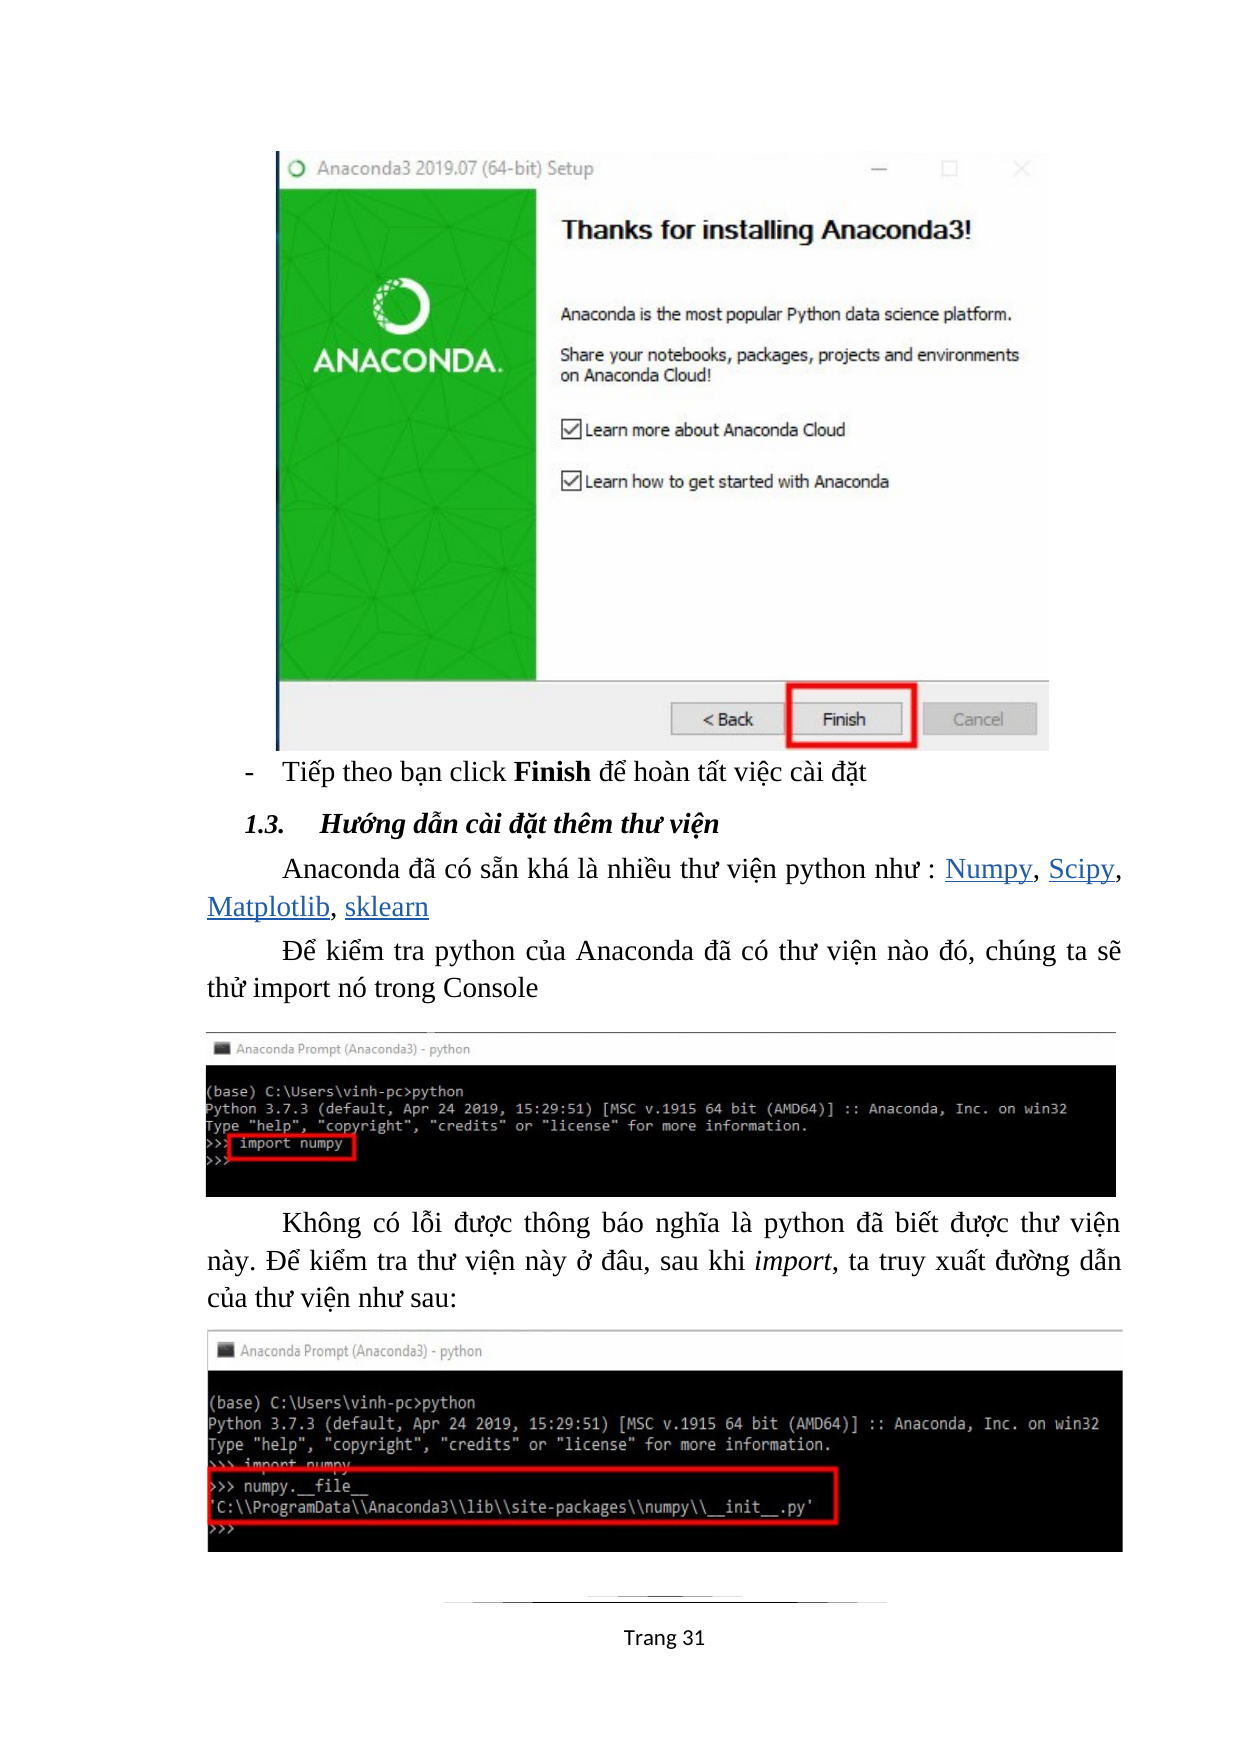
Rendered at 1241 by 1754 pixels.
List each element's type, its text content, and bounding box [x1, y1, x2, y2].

picture [275, 151, 1050, 751]
text Để kiểm tra python của Anaconda đã có thư viện nào đó, chúng ta sẽ thử import nó trong Console [207, 930, 1122, 1005]
picture [205, 1032, 1116, 1197]
text Không có lỗi được thông báo nghĩa là python đã biết được thư viện này. Để kiểm tra thư viện này ở đâu, sau khi import, ta truy xuất đường dẫn của thư viện như sau: [207, 1276, 1122, 1315]
picture [207, 1329, 1123, 1552]
text Anaconda đã có sẵn khá là nhiều thư viện python như : Numpy, Scipy, Matplotlib, sklearn [207, 849, 1122, 924]
subtitle Hướng dẫn cài đặt thêm thư viện [244, 806, 1122, 840]
